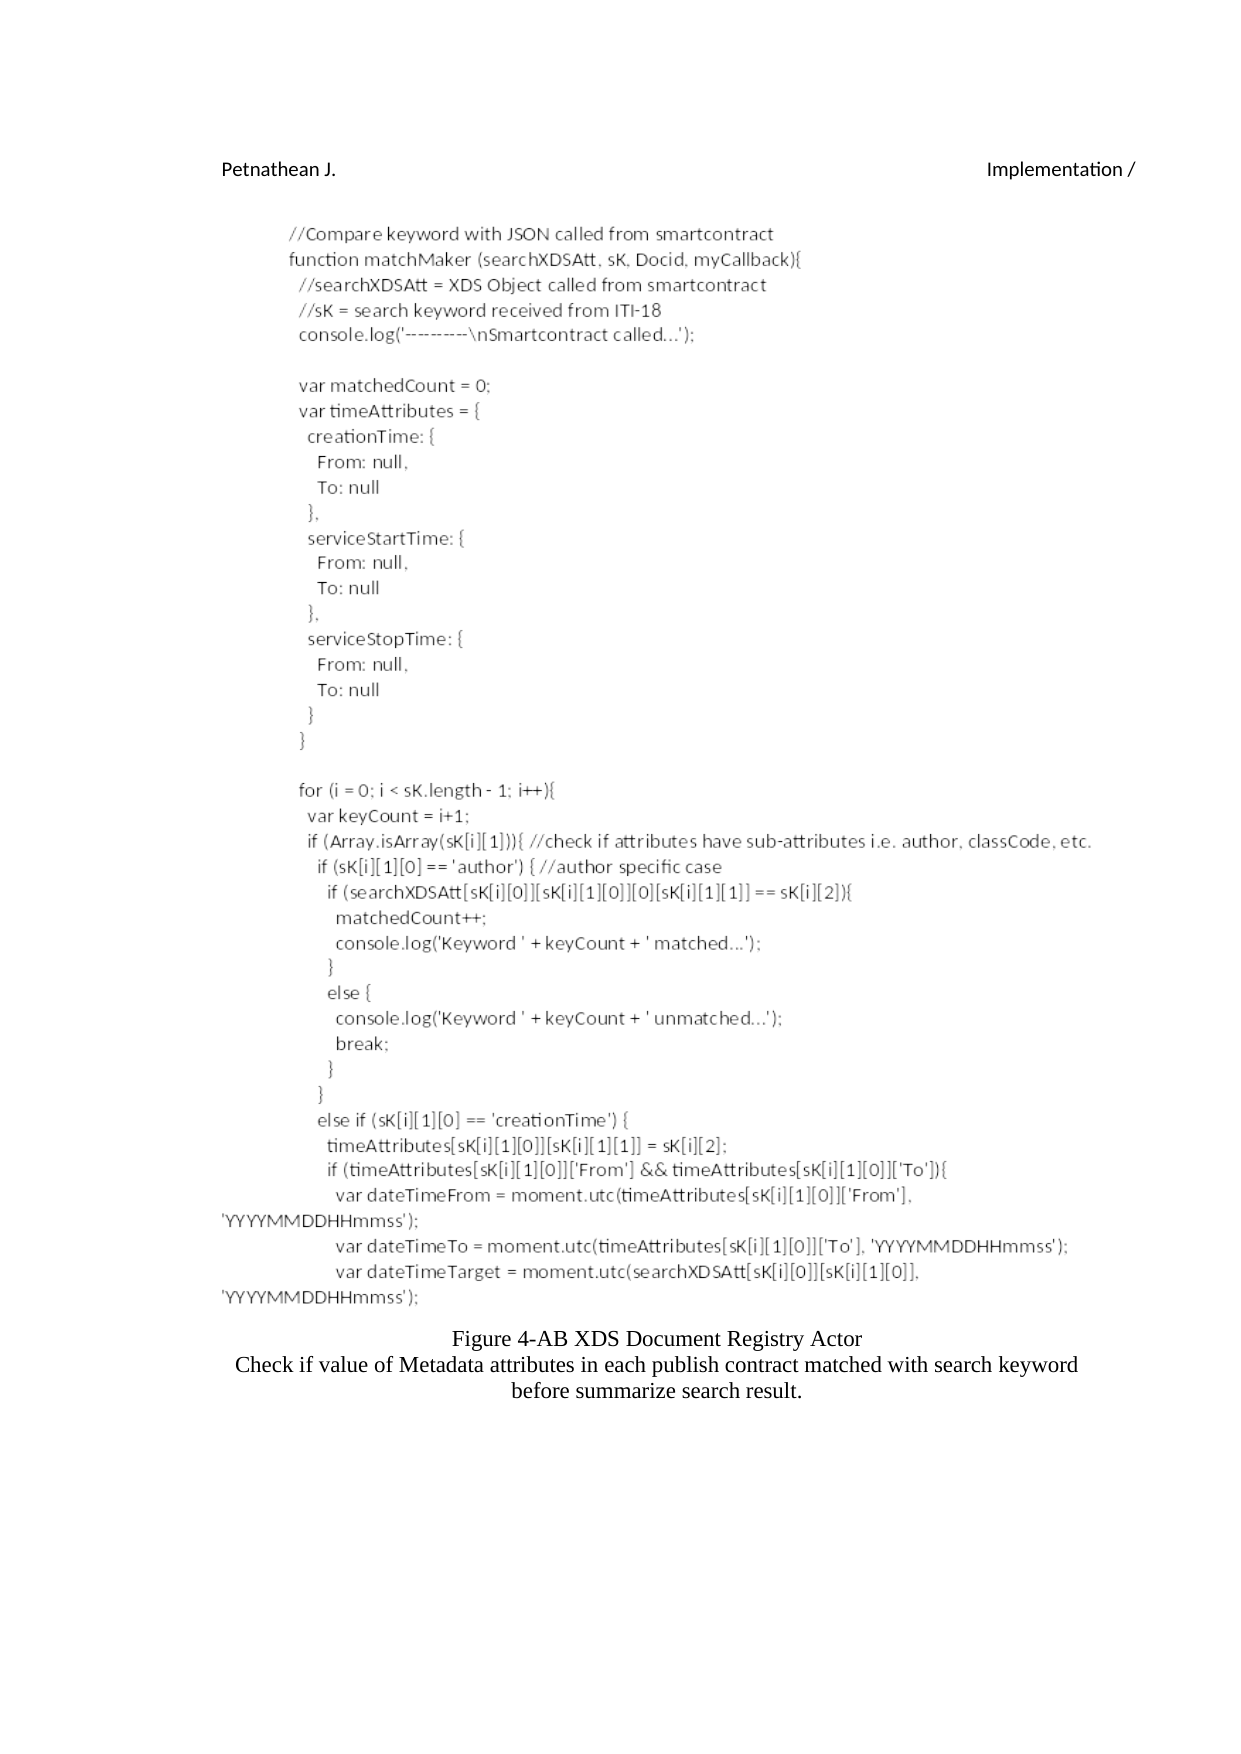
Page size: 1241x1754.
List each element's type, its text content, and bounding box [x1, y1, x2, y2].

text Figure 4-V XDS Document Registry Actor Check if value of Metadata attributes in each publish contract matched with search keyword before summarize search result. [221, 1324, 1092, 1404]
